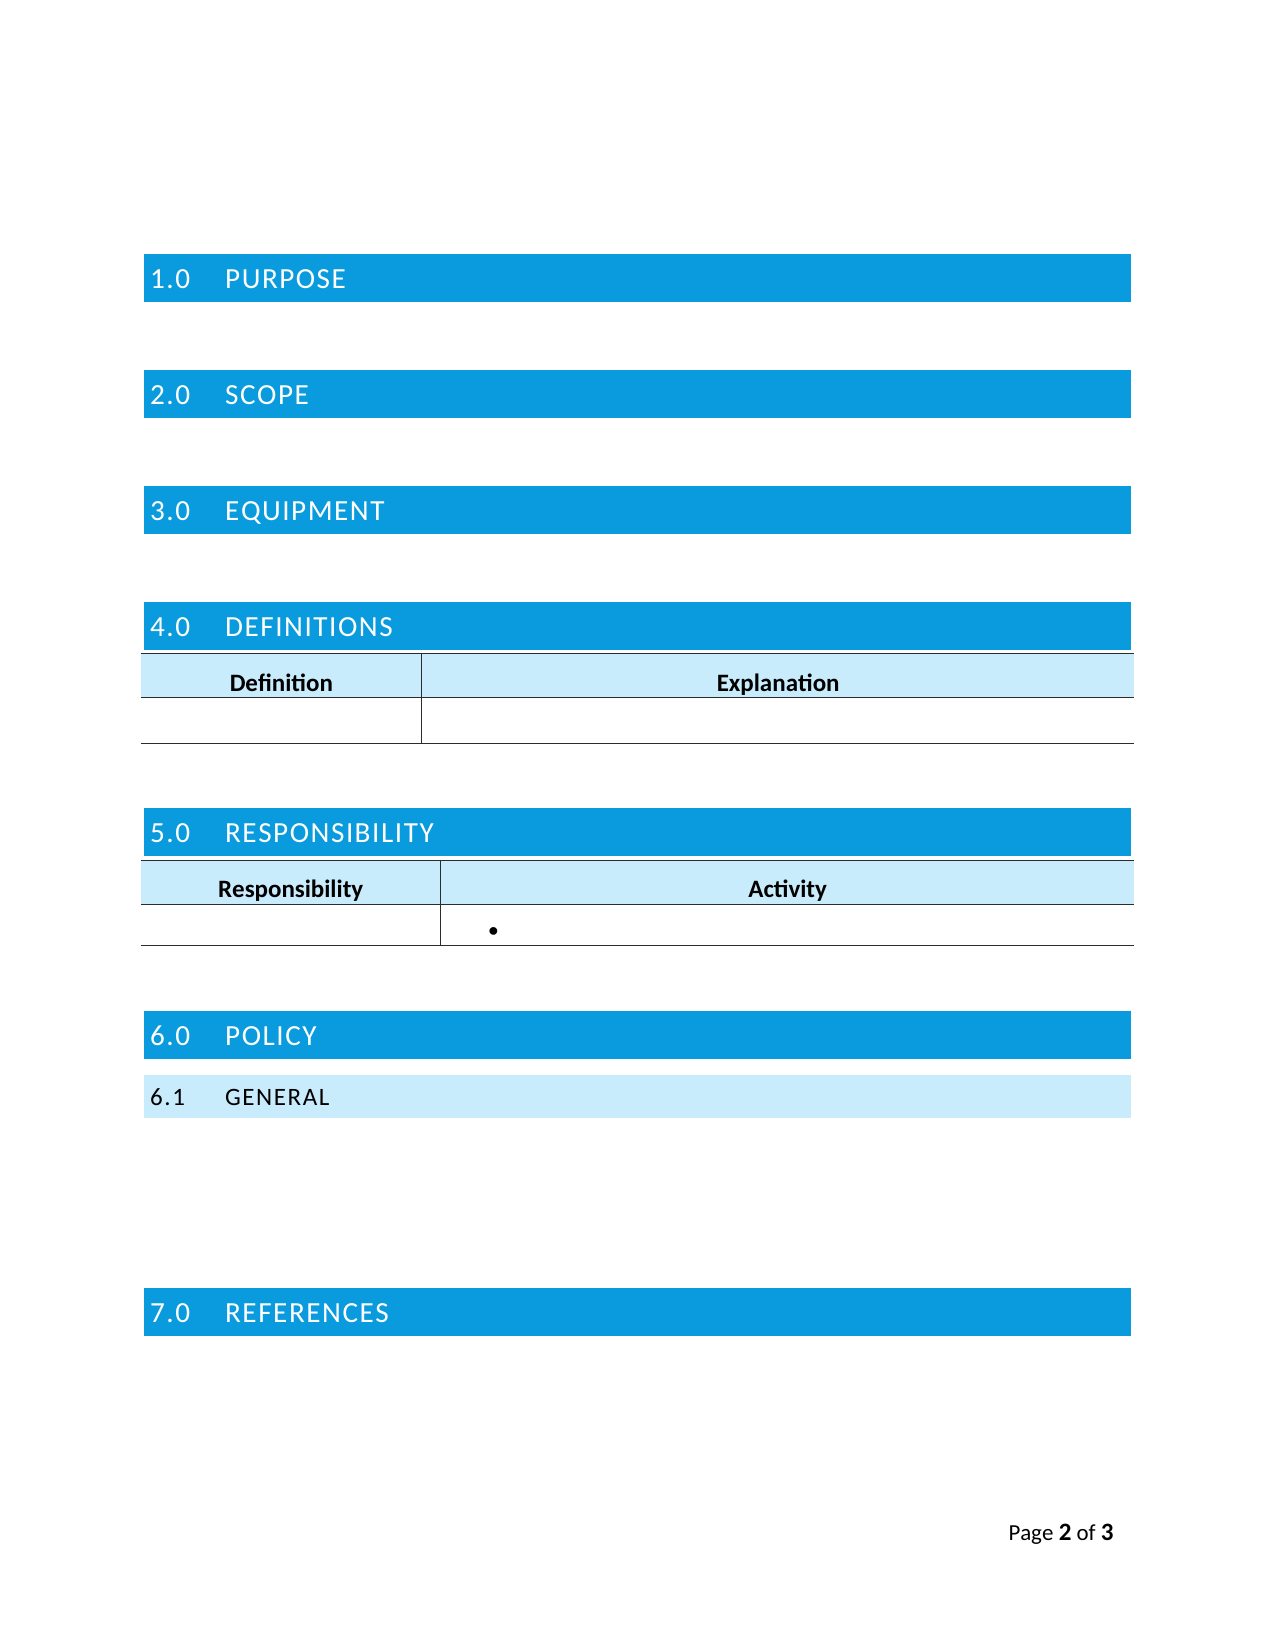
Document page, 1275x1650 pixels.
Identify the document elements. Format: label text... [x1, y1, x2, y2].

subtitle 4.0 definitions [150, 608, 1125, 643]
table_cell [441, 905, 1134, 945]
table_cell [422, 698, 1134, 743]
subtitle 1.0 purpose [150, 261, 1125, 296]
subtitle 2.0 SCOPE [150, 376, 1125, 412]
subtitle 7.0 references [150, 1294, 1125, 1330]
subtitle 5.0 Responsibility [150, 814, 1125, 850]
subtitle 6.1 GENERAL [150, 1081, 1125, 1111]
table_cell [141, 698, 421, 743]
subtitle 6.0 policy [150, 1017, 1125, 1052]
table_header Definition [141, 654, 421, 697]
subtitle 3.0 equipment [150, 492, 1125, 528]
table_header Responsibility [141, 861, 440, 904]
table_header Explanation [422, 654, 1134, 697]
table_header Activity [441, 861, 1134, 904]
table_cell [141, 905, 440, 945]
